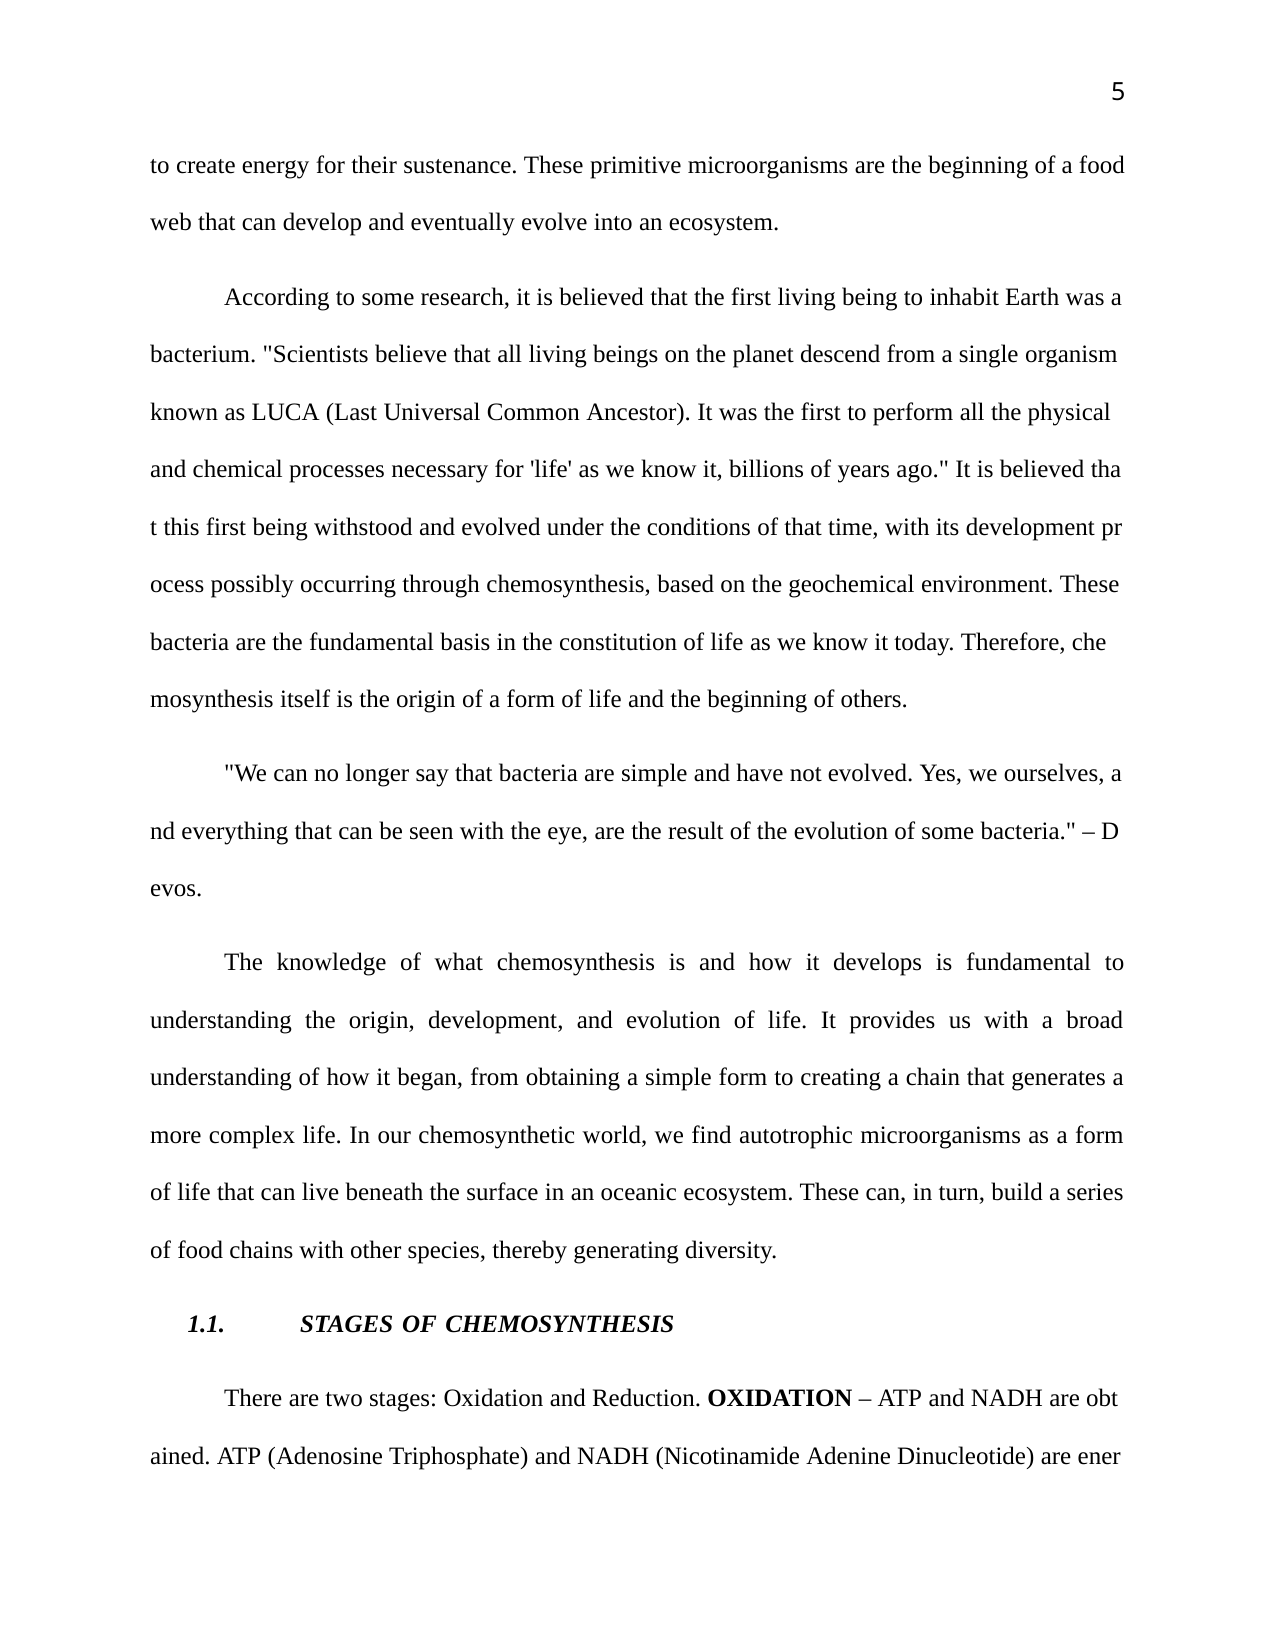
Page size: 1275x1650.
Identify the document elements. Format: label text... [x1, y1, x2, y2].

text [150, 150, 1125, 236]
subtitle STAGES OF CHEMOSYNTHESIS [187, 1309, 1125, 1338]
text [150, 1383, 1125, 1469]
text The knowledge of what chemosynthesis is and how it develops is fundamental to understanding the origin, development, and evolution of life. It provides us with a broad understanding of how it began, from obtaining a simple form to creating a chain that generates a more complex life. In our chemosynthetic world, we find autotrophic microorganisms as a form of life that can live beneath the surface in an oceanic ecosystem. These can, in turn, build a series of food chains with other species, thereby generating diversity. [150, 947, 1125, 1264]
text According to some research, it is believed that the first living being to inhabit Earth was a bacterium. "Scientists believe that all living beings on the planet descend from a single organism known as LUCA (Last Universal Common Ancestor). It was the first to perform all the physical and chemical processes necessary for 'life' as we know it, billions of years ago." It is believed that this first being withstood and evolved under the conditions of that time, with its development process possibly occurring through chemosynthesis, based on the geochemical environment. These bacteria are the fundamental basis in the constitution of life as we know it today. Therefore, chemosynthesis itself is the origin of a form of life and the beginning of others. [150, 282, 1125, 713]
text "We can no longer say that bacteria are simple and have not evolved. Yes, we ourselves, and everything that can be seen with the eye, are the result of the evolution of some bacteria." – Devos. [150, 758, 1125, 902]
